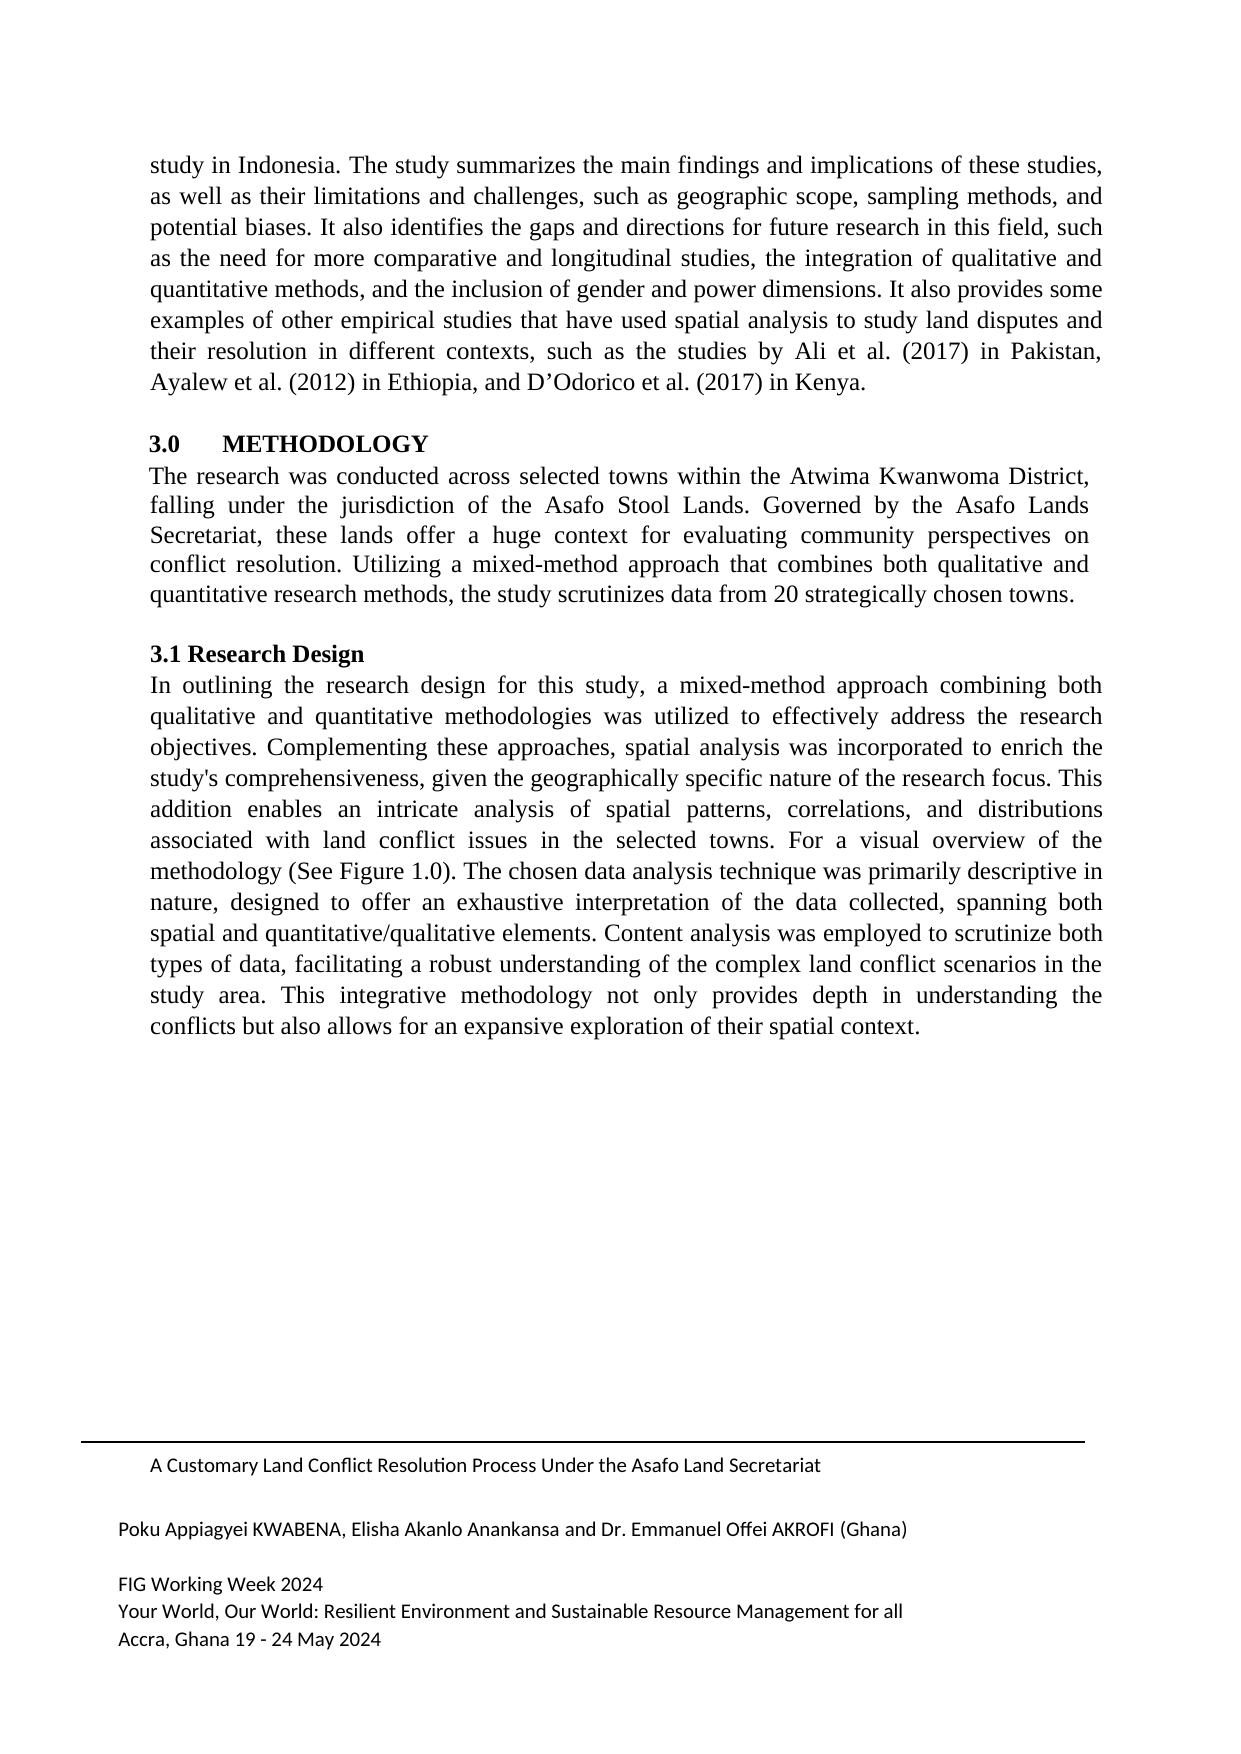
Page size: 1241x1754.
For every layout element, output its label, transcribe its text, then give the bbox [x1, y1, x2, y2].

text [150, 150, 1104, 396]
subtitle 3.0 METHODOLOGY [148, 429, 1104, 458]
text In outlining the research design for this study, a mixed-method approach combining both qualitative and quantitative methodologies was utilized to effectively address the research objectives. Complementing these approaches, spatial analysis was incorporated to enrich the study's comprehensiveness, given the geographically specific nature of the research focus. This addition enables an intricate analysis of spatial patterns, correlations, and distributions associated with land conflict issues in the selected towns. For a visual overview of the methodology (See Figure 1.0). The chosen data analysis technique was primarily descriptive in nature, designed to offer an exhaustive interpretation of the data collected, spanning both spatial and quantitative/qualitative elements. Content analysis was employed to scrutinize both types of data, facilitating a robust understanding of the complex land conflict scenarios in the study area. This integrative methodology not only provides depth in understanding the conflicts but also allows for an expansive exploration of their spatial context. [150, 670, 1104, 1040]
text 3.1 Research Design [150, 639, 1104, 668]
text The research was conducted across selected towns within the Atwima Kwanwoma District, falling under the jurisdiction of the Asafo Stool Lands. Governed by the Asafo Lands Secretariat, these lands offer a huge context for evaluating community perspectives on conflict resolution. Utilizing a mixed-method approach that combines both qualitative and quantitative research methods, the study scrutinizes data from 20 strategically chosen towns. [148, 461, 1091, 608]
